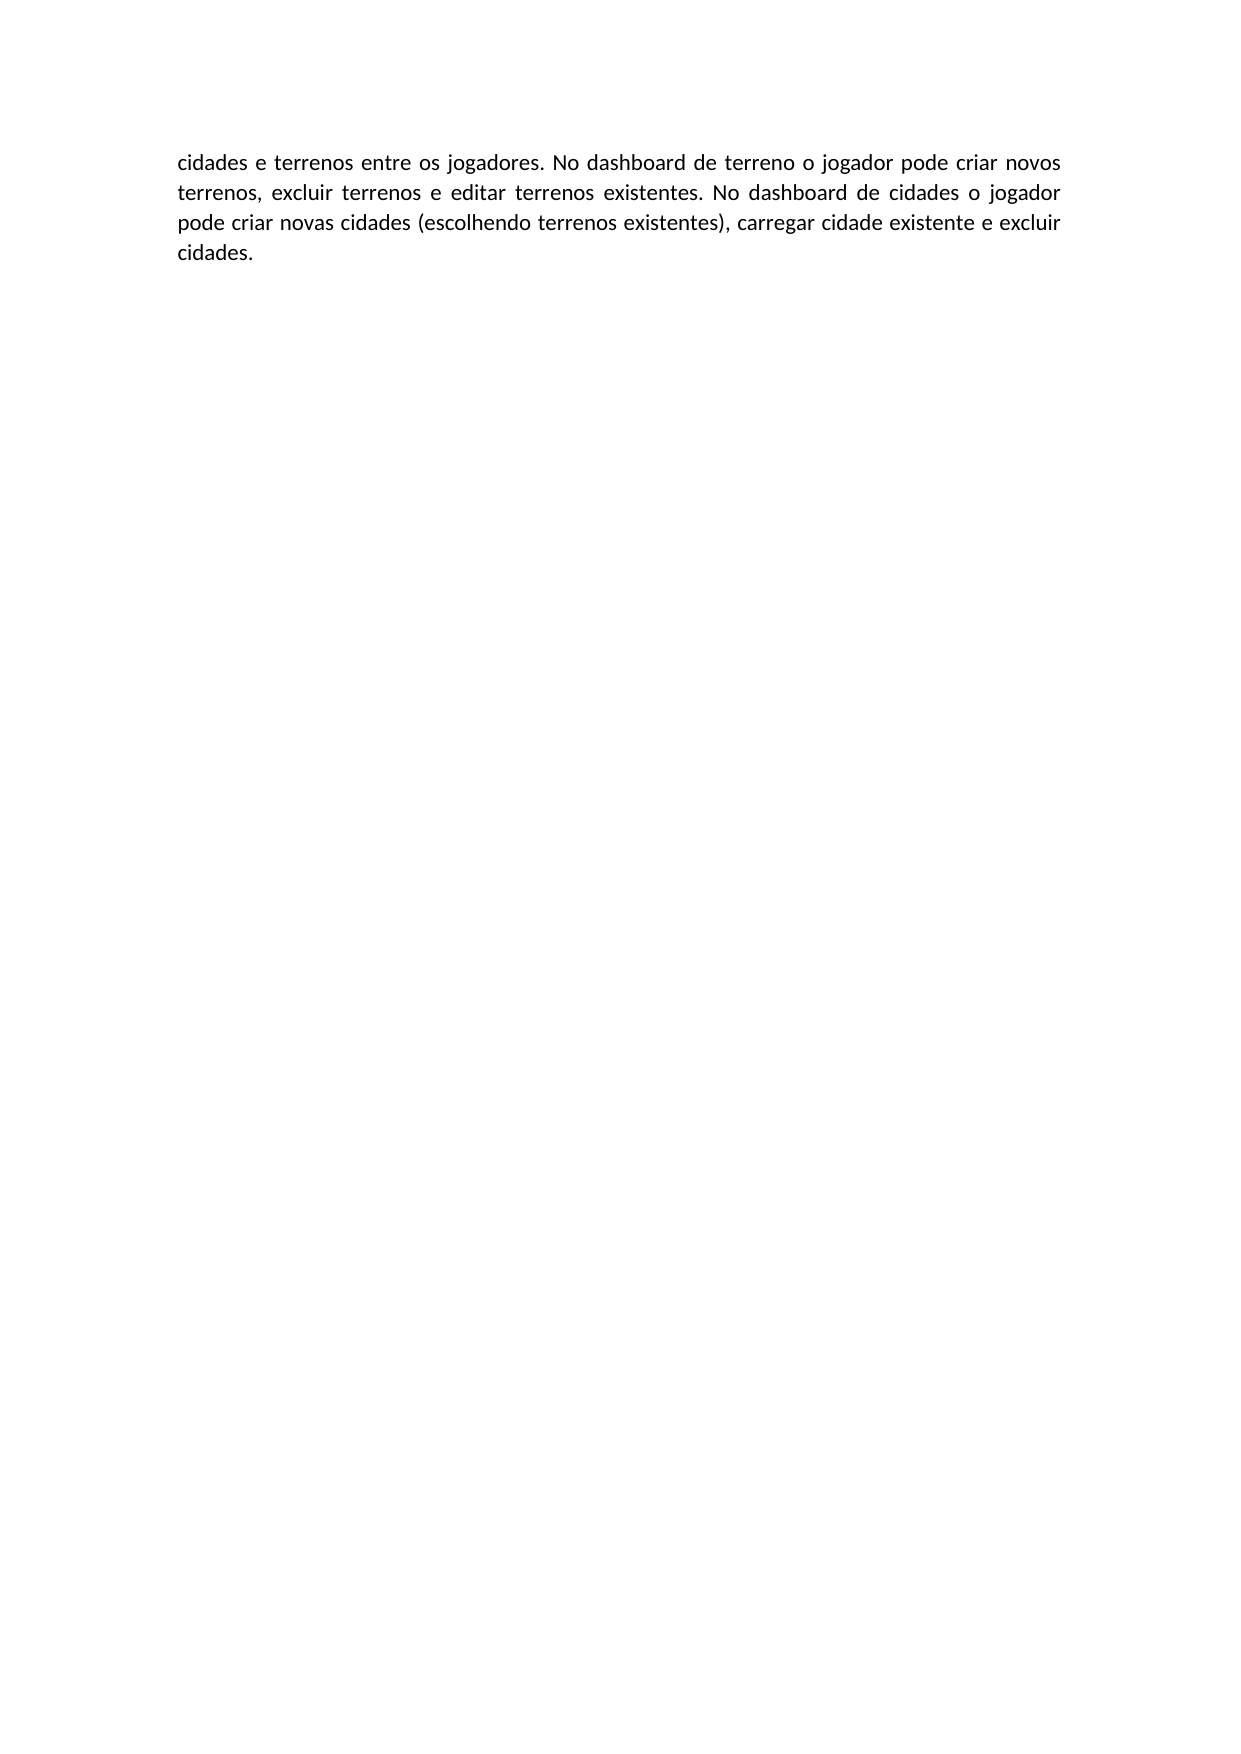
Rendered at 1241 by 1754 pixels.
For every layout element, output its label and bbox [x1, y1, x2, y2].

text [177, 148, 1063, 266]
